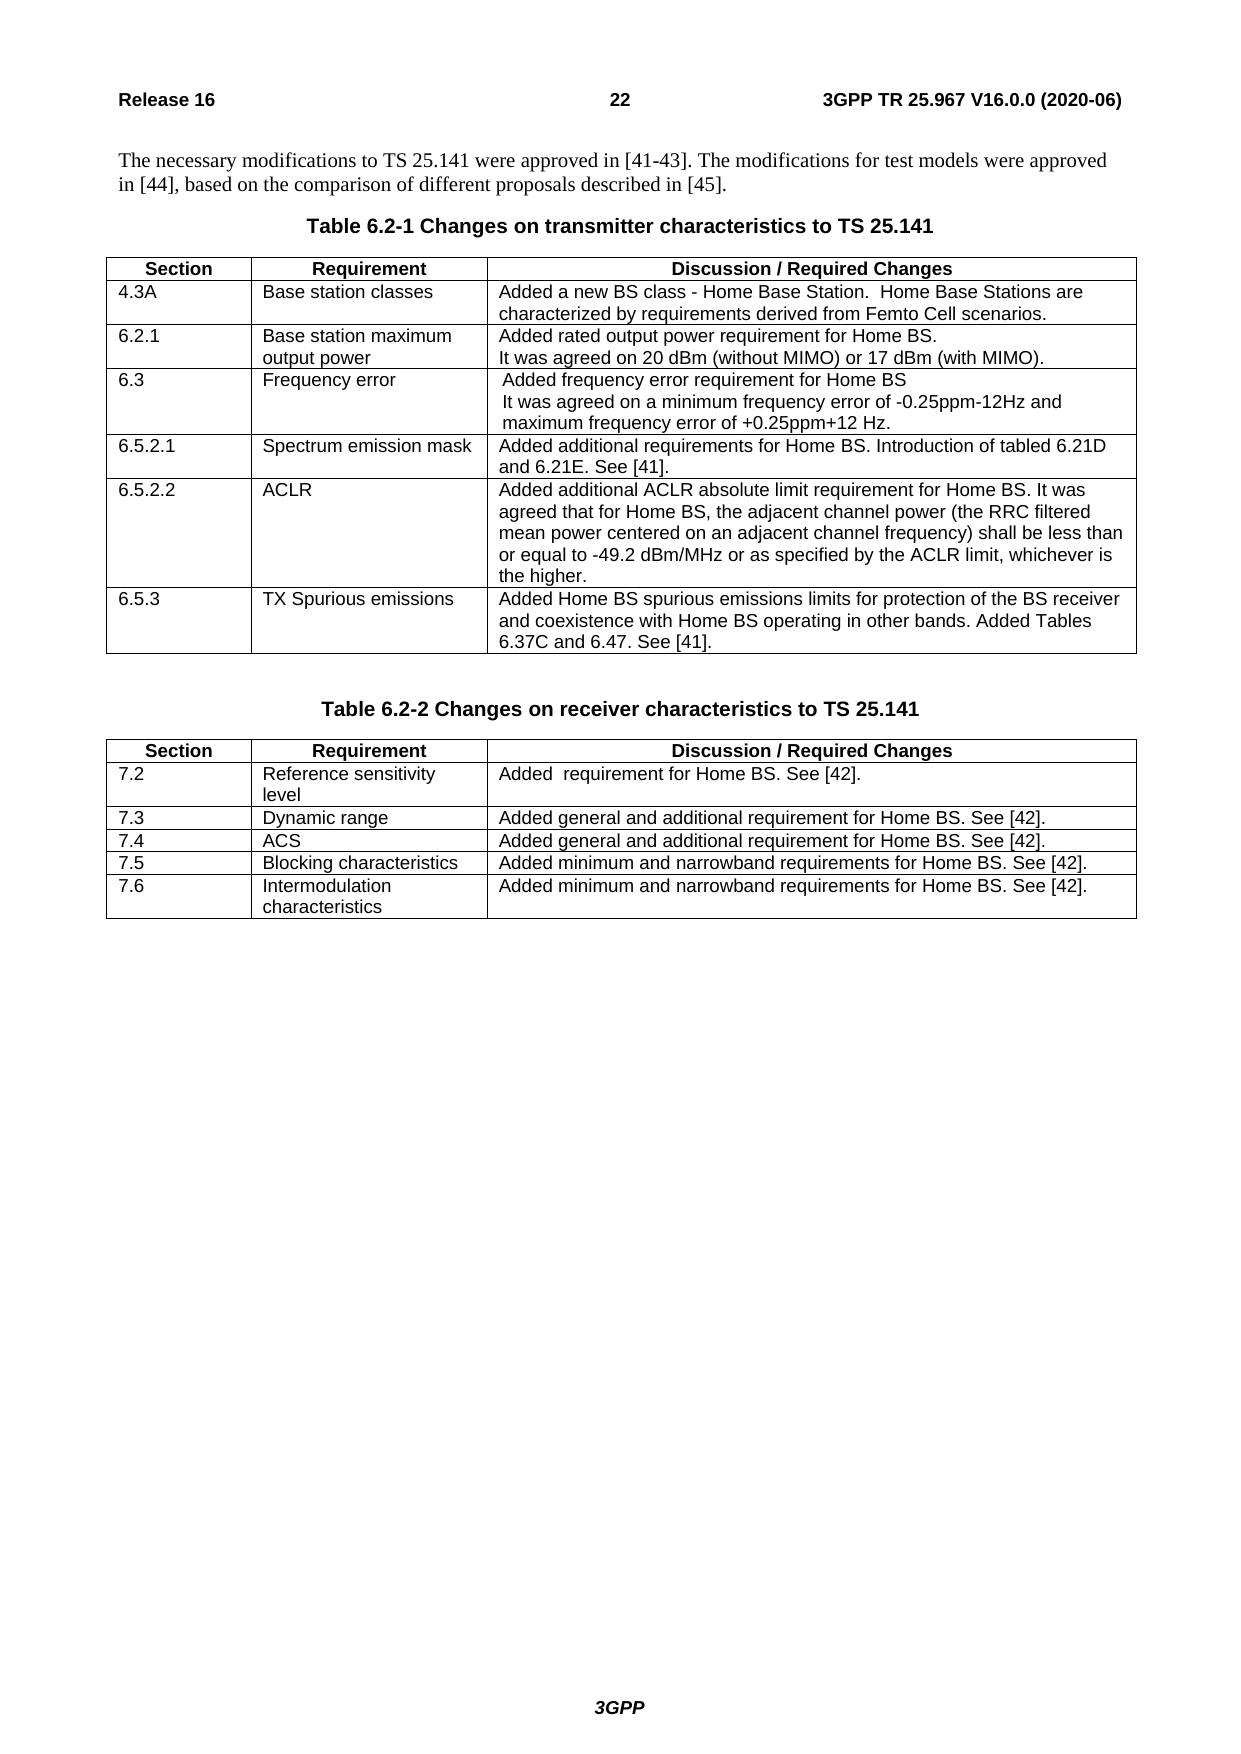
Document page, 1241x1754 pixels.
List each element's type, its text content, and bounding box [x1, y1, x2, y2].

table_cell TX Spurious emissions [252, 588, 487, 652]
table_cell Spectrum emission mask [252, 435, 487, 478]
text Table 6.2-2 Changes on receiver characteristics to TS 25.141 [118, 696, 1122, 720]
text The necessary modifications to TS 25.141 were approved in [41-43]. The modifications for test models were approved in [44], based on the comparison of different proposals described in [45]. [118, 147, 1122, 196]
table_cell 6.5.2.1 [107, 435, 251, 478]
table_cell 6.5.3 [107, 588, 251, 652]
table_cell 7.3 [107, 807, 251, 828]
table_header Requirement [252, 258, 487, 280]
table_cell Intermodulation characteristics [252, 875, 487, 918]
table_header Section [107, 258, 251, 280]
table_cell Added rated output power requirement for Home BS. It was agreed on 20 dBm (without MIMO) or 17 dBm (with MIMO). [488, 325, 1136, 368]
table_cell 6.2.1 [107, 325, 251, 368]
table_cell Added additional requirements for Home BS. Introduction of tabled 6.21D and 6.21E. See [41]. [488, 435, 1136, 478]
table_cell 6.5.2.2 [107, 479, 251, 587]
table_cell Added minimum and narrowband requirements for Home BS. See [42]. [488, 852, 1136, 874]
table_cell Added general and additional requirement for Home BS. See [42]. [488, 830, 1136, 851]
table_cell Base station maximum output power [252, 325, 487, 368]
table_cell 4.3A [107, 281, 251, 324]
table_cell ACS [252, 830, 487, 851]
text Table 6.2-1 Changes on transmitter characteristics to TS 25.141 [118, 214, 1122, 238]
table_cell 6.3 [107, 369, 251, 434]
table_header Requirement [252, 740, 487, 762]
table_cell Dynamic range [252, 807, 487, 828]
table_cell Added general and additional requirement for Home BS. See [42]. [488, 807, 1136, 828]
table_header Discussion / Required Changes [488, 740, 1136, 762]
table_cell Frequency error [252, 369, 487, 434]
table_header Discussion / Required Changes [488, 258, 1136, 280]
table_cell Base station classes [252, 281, 487, 324]
table_cell Added Home BS spurious emissions limits for protection of the BS receiver and coexistence with Home BS operating in other bands. Added Tables 6.37C and 6.47. See [41]. [488, 588, 1136, 652]
table_cell 7.2 [107, 763, 251, 806]
table_cell 7.4 [107, 830, 251, 851]
table_cell Added minimum and narrowband requirements for Home BS. See [42]. [488, 875, 1136, 918]
table_cell Added frequency error requirement for Home BS It was agreed on a minimum frequency error of -0.25ppm-12Hz and maximum frequency error of +0.25ppm+12 Hz. [488, 369, 1136, 434]
table_cell 7.5 [107, 852, 251, 874]
table_cell ACLR [252, 479, 487, 587]
table_cell Added additional ACLR absolute limit requirement for Home BS. It was agreed that for Home BS, the adjacent channel power (the RRC filtered mean power centered on an adjacent channel frequency) shall be less than or equal to -49.2 dBm/MHz or as specified by the ACLR limit, whichever is the higher. [488, 479, 1136, 587]
table_header Section [107, 740, 251, 762]
table_cell Blocking characteristics [252, 852, 487, 874]
table_cell Added requirement for Home BS. See [42]. [488, 763, 1136, 806]
table_cell Reference sensitivity level [252, 763, 487, 806]
table_cell 7.6 [107, 875, 251, 918]
table_cell Added a new BS class - Home Base Station. Home Base Stations are characterized by requirements derived from Femto Cell scenarios. [488, 281, 1136, 324]
